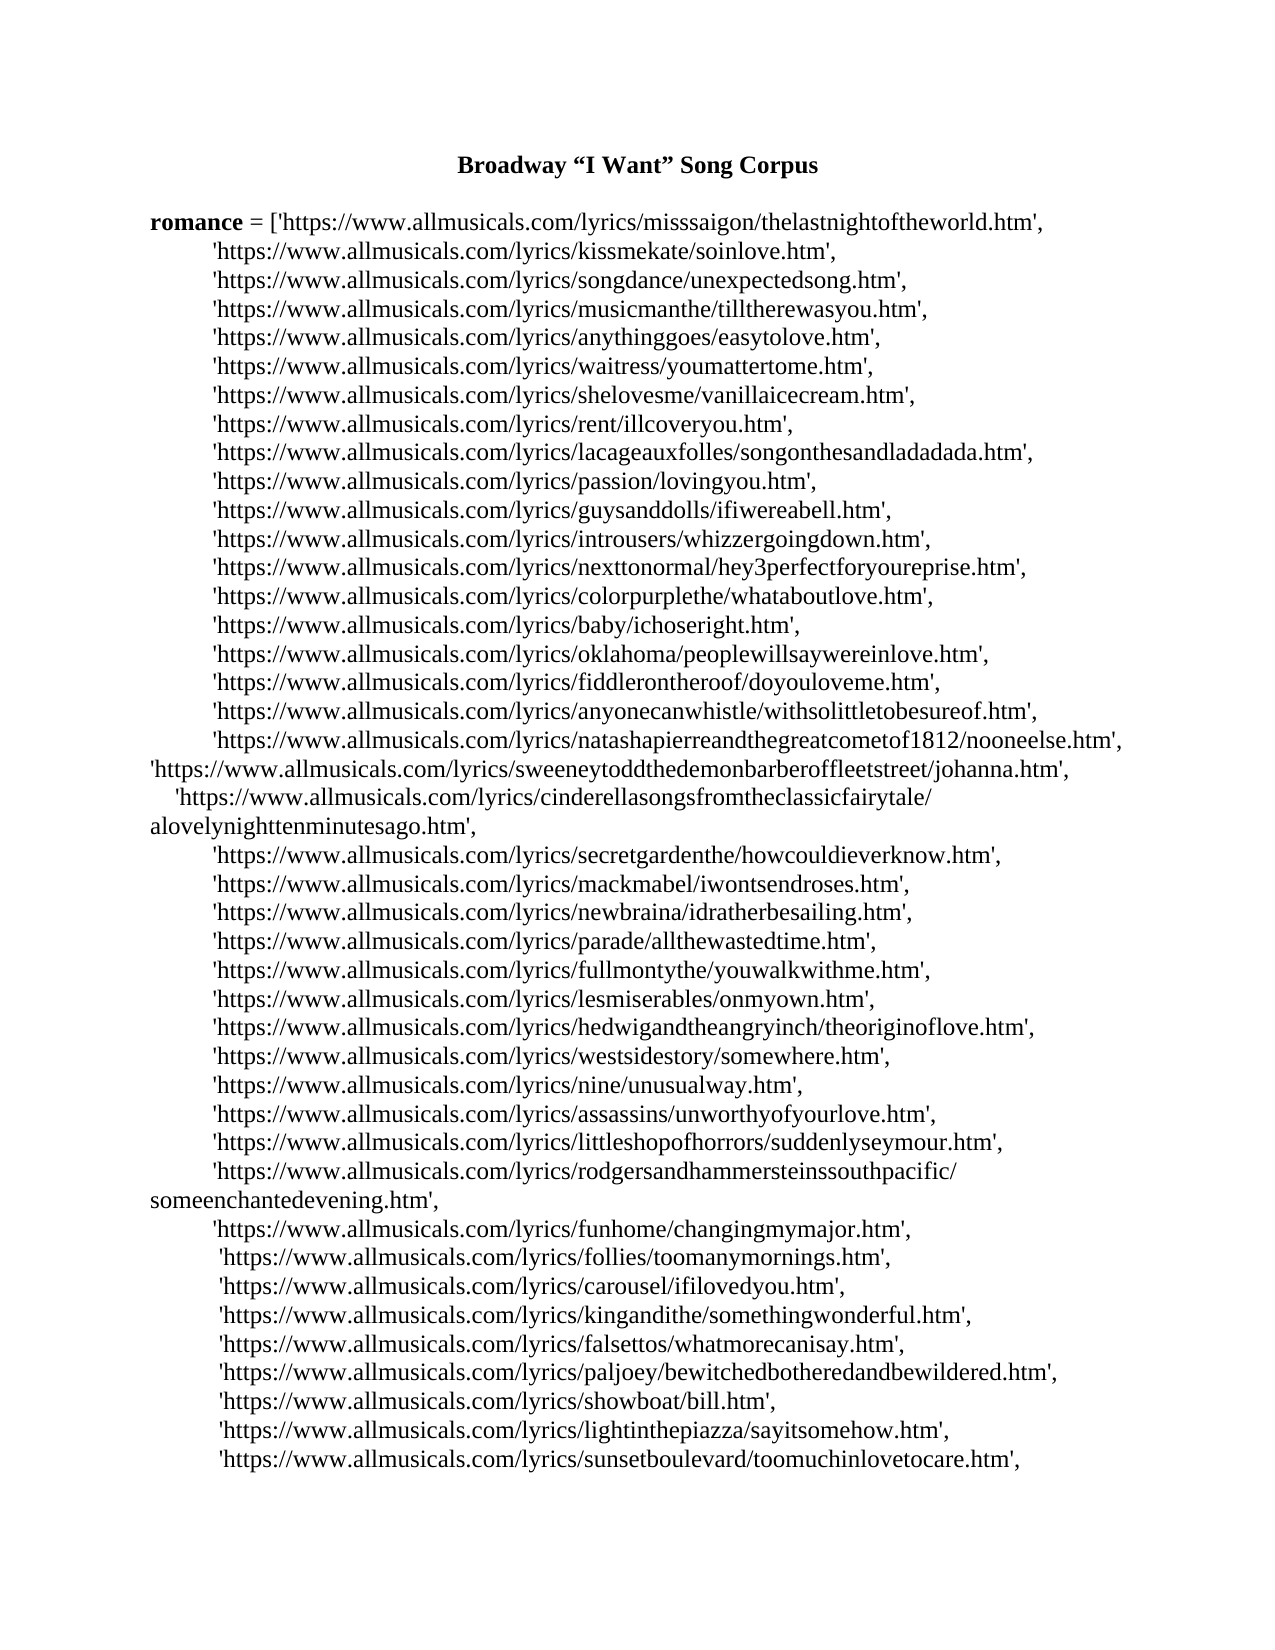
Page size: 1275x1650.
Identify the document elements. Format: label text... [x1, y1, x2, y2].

text 'https://www.allmusicals.com/lyrics/follies/toomanymornings.htm', [150, 1242, 1125, 1271]
text 'https://www.allmusicals.com/lyrics/parade/allthewastedtime.htm', [150, 926, 1125, 955]
text 'https://www.allmusicals.com/lyrics/musicmanthe/tilltherewasyou.htm', [150, 294, 1125, 322]
text 'https://www.allmusicals.com/lyrics/cinderellasongsfromtheclassicfairytale/alovelynighttenminutesago.htm', [150, 782, 1125, 840]
text 'https://www.allmusicals.com/lyrics/lacageauxfolles/songonthesandladadada.htm', [150, 437, 1125, 466]
text 'https://www.allmusicals.com/lyrics/nine/unusualway.htm', [150, 1070, 1125, 1099]
text 'https://www.allmusicals.com/lyrics/rent/illcoveryou.htm', [150, 409, 1125, 437]
text Broadway “I Want” Song Corpus [150, 150, 1125, 179]
text 'https://www.allmusicals.com/lyrics/fullmontythe/youwalkwithme.htm', [150, 955, 1125, 984]
text 'https://www.allmusicals.com/lyrics/colorpurplethe/whataboutlove.htm', [150, 581, 1125, 610]
text 'https://www.allmusicals.com/lyrics/guysanddolls/ifiwereabell.htm', [150, 495, 1125, 524]
text 'https://www.allmusicals.com/lyrics/sweeneytoddthedemonbarberoffleetstreet/johanna.htm', [150, 754, 1125, 782]
text 'https://www.allmusicals.com/lyrics/baby/ichoseright.htm', [150, 610, 1125, 639]
text 'https://www.allmusicals.com/lyrics/anythinggoes/easytolove.htm', [150, 322, 1125, 351]
text 'https://www.allmusicals.com/lyrics/carousel/ifilovedyou.htm', [150, 1271, 1125, 1300]
text 'https://www.allmusicals.com/lyrics/newbraina/idratherbesailing.htm', [150, 897, 1125, 926]
text 'https://www.allmusicals.com/lyrics/natashapierreandthegreatcometof1812/nooneelse.htm', [150, 725, 1125, 754]
text 'https://www.allmusicals.com/lyrics/paljoey/bewitchedbotheredandbewildered.htm', [150, 1357, 1125, 1386]
text 'https://www.allmusicals.com/lyrics/showboat/bill.htm', [150, 1386, 1125, 1415]
text 'https://www.allmusicals.com/lyrics/lightinthepiazza/sayitsomehow.htm', [150, 1415, 1125, 1444]
text 'https://www.allmusicals.com/lyrics/assassins/unworthyofyourlove.htm', [150, 1099, 1125, 1127]
text 'https://www.allmusicals.com/lyrics/westsidestory/somewhere.htm', [150, 1041, 1125, 1070]
text 'https://www.allmusicals.com/lyrics/falsettos/whatmorecanisay.htm', [150, 1329, 1125, 1357]
text 'https://www.allmusicals.com/lyrics/funhome/changingmymajor.htm', [150, 1214, 1125, 1242]
text 'https://www.allmusicals.com/lyrics/mackmabel/iwontsendroses.htm', [150, 869, 1125, 897]
text 'https://www.allmusicals.com/lyrics/anyonecanwhistle/withsolittletobesureof.htm', [150, 696, 1125, 725]
text 'https://www.allmusicals.com/lyrics/nexttonormal/hey3perfectforyoureprise.htm', [150, 552, 1125, 581]
text 'https://www.allmusicals.com/lyrics/littleshopofhorrors/suddenlyseymour.htm', [150, 1127, 1125, 1156]
text 'https://www.allmusicals.com/lyrics/passion/lovingyou.htm', [150, 466, 1125, 495]
text romance = ['https://www.allmusicals.com/lyrics/misssaigon/thelastnightoftheworld.htm', [150, 207, 1125, 236]
text 'https://www.allmusicals.com/lyrics/rodgersandhammersteinssouthpacific/someenchantedevening.htm', [150, 1156, 1125, 1214]
text 'https://www.allmusicals.com/lyrics/kingandithe/somethingwonderful.htm', [150, 1300, 1125, 1329]
text 'https://www.allmusicals.com/lyrics/secretgardenthe/howcouldieverknow.htm', [150, 840, 1125, 869]
text 'https://www.allmusicals.com/lyrics/fiddlerontheroof/doyouloveme.htm', [150, 667, 1125, 696]
text 'https://www.allmusicals.com/lyrics/waitress/youmattertome.htm', [150, 351, 1125, 380]
text 'https://www.allmusicals.com/lyrics/songdance/unexpectedsong.htm', [150, 265, 1125, 294]
text 'https://www.allmusicals.com/lyrics/kissmekate/soinlove.htm', [150, 236, 1125, 265]
text 'https://www.allmusicals.com/lyrics/oklahoma/peoplewillsaywereinlove.htm', [150, 639, 1125, 667]
text 'https://www.allmusicals.com/lyrics/shelovesme/vanillaicecream.htm', [150, 380, 1125, 409]
text 'https://www.allmusicals.com/lyrics/lesmiserables/onmyown.htm', [150, 984, 1125, 1012]
text 'https://www.allmusicals.com/lyrics/introusers/whizzergoingdown.htm', [150, 524, 1125, 552]
text 'https://www.allmusicals.com/lyrics/hedwigandtheangryinch/theoriginoflove.htm', [150, 1012, 1125, 1041]
text 'https://www.allmusicals.com/lyrics/sunsetboulevard/toomuchinlovetocare.htm', [150, 1444, 1125, 1472]
